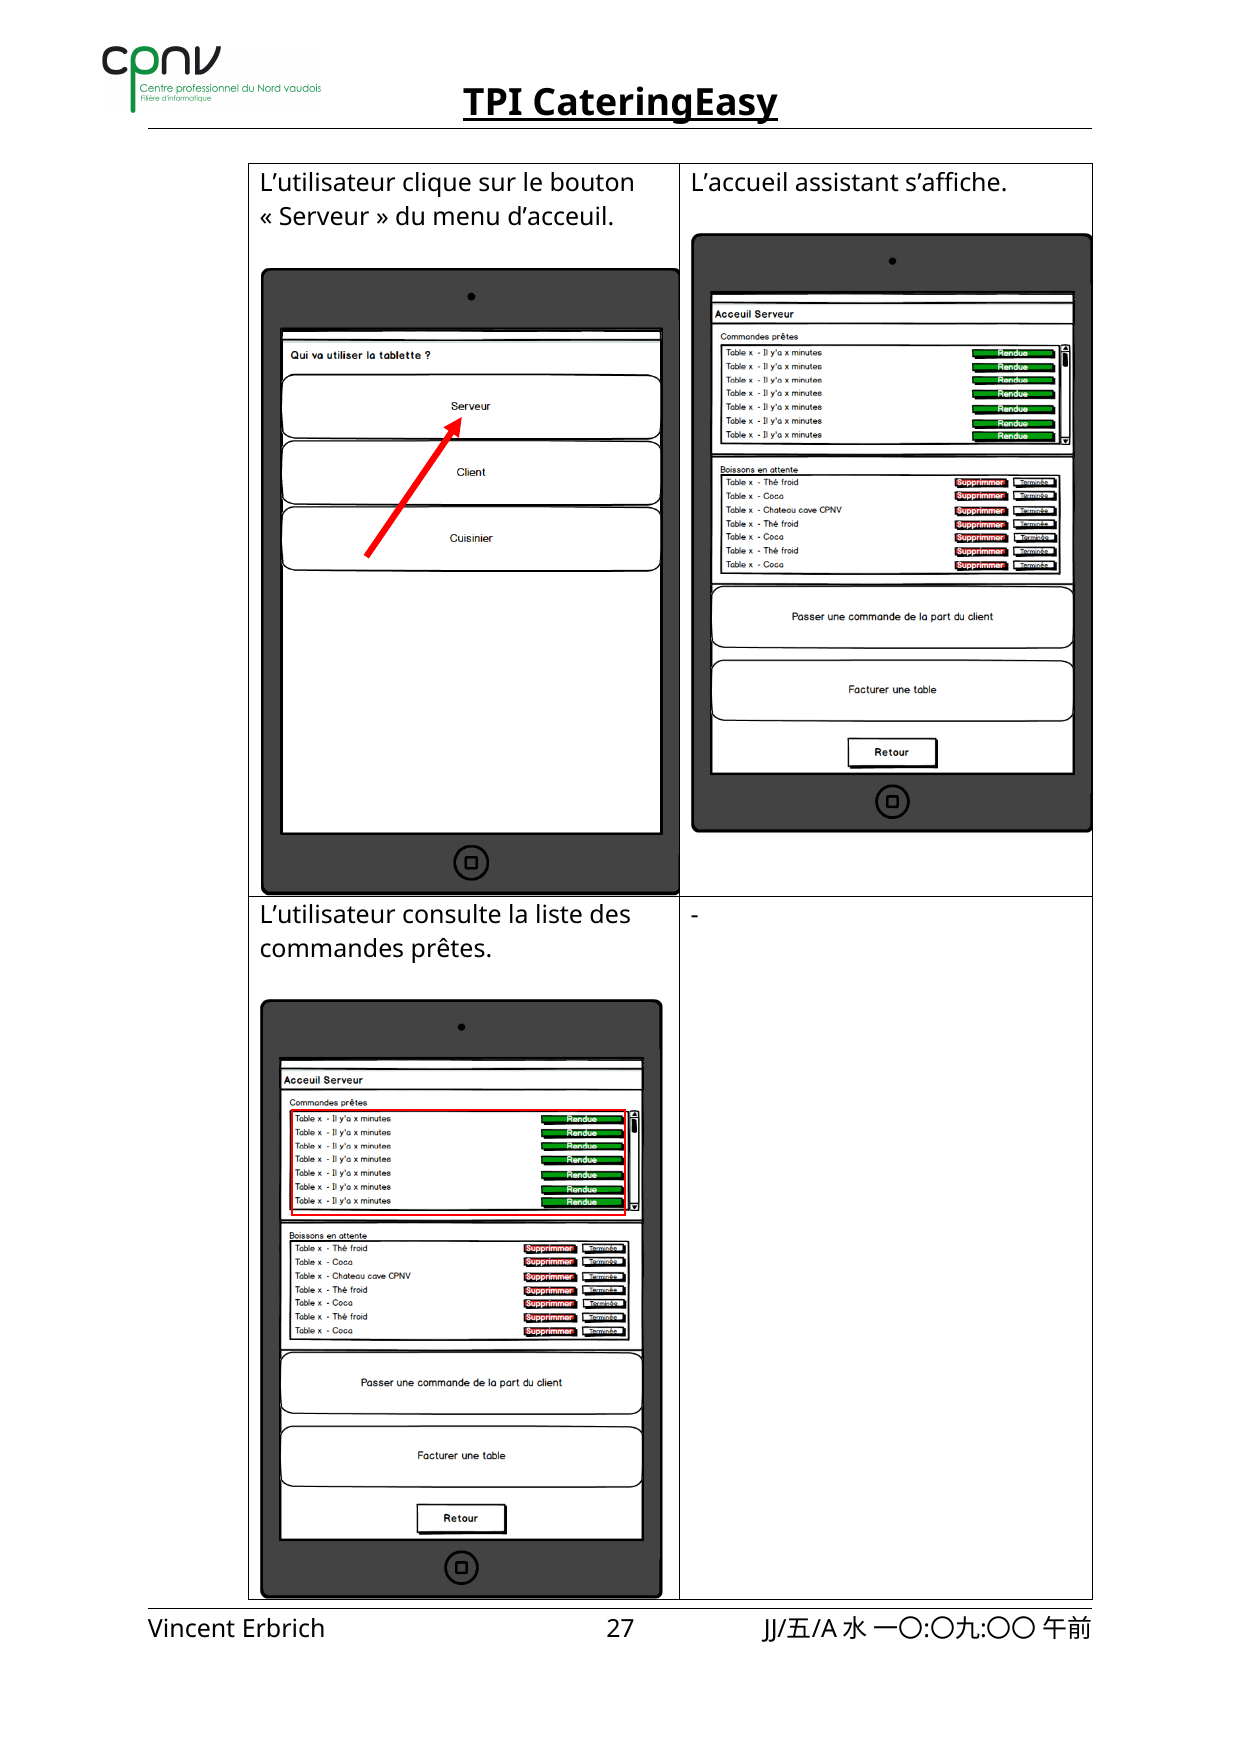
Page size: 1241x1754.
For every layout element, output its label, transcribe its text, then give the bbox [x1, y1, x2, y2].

picture [259, 266, 680, 896]
picture [259, 998, 663, 1599]
table_cell - [680, 897, 1092, 1599]
picture [102, 46, 321, 113]
table_cell L’accueil assistant s’affiche. [680, 164, 1092, 896]
table_cell L’utilisateur consulte la liste des commandes prêtes. [249, 897, 679, 1599]
table_cell L’utilisateur clique sur le bouton « Serveur » du menu d’acceuil. [249, 164, 679, 896]
picture [690, 232, 1092, 833]
